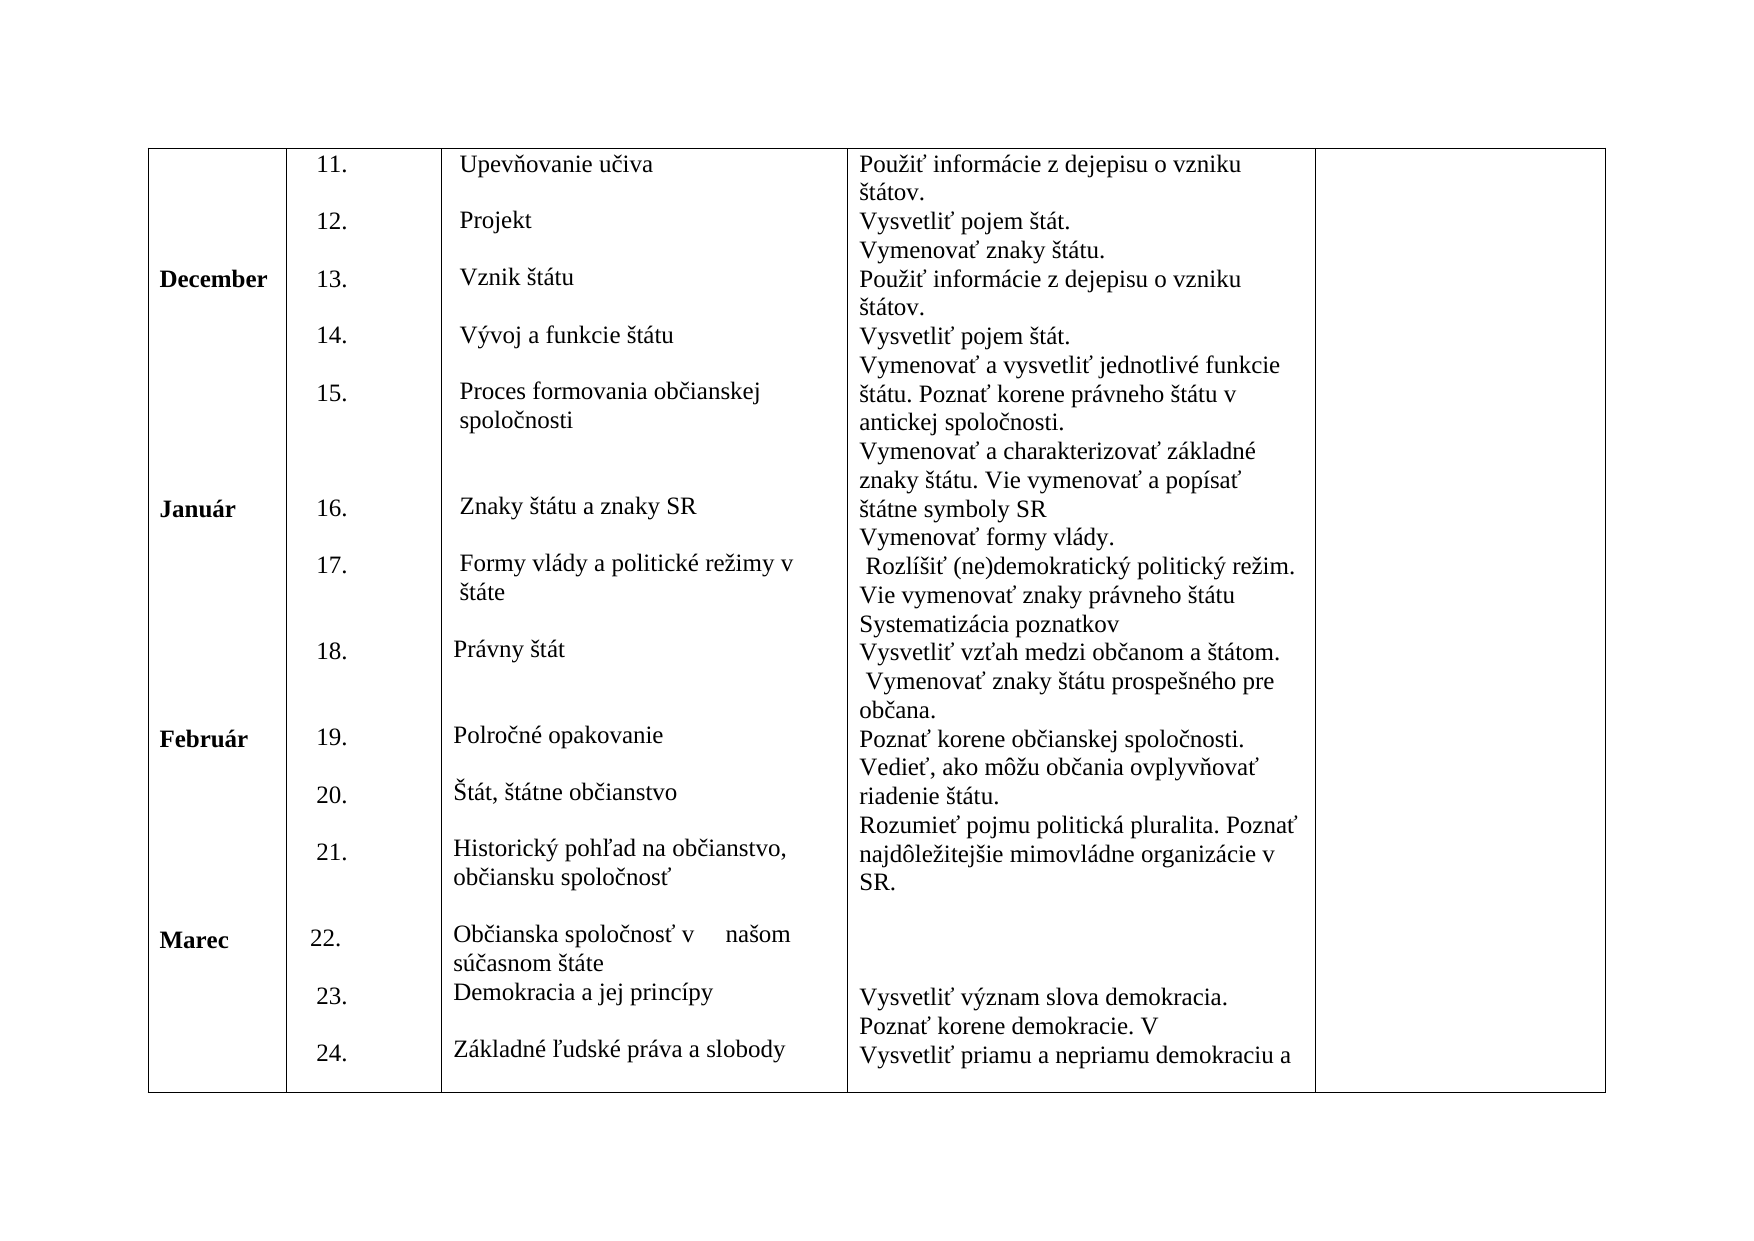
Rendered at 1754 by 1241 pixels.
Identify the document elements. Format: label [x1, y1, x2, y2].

table_cell [287, 149, 441, 1092]
table_cell [848, 149, 1315, 1092]
table_cell [442, 149, 847, 1092]
table_cell [1316, 149, 1605, 1092]
table_cell [149, 149, 286, 1092]
